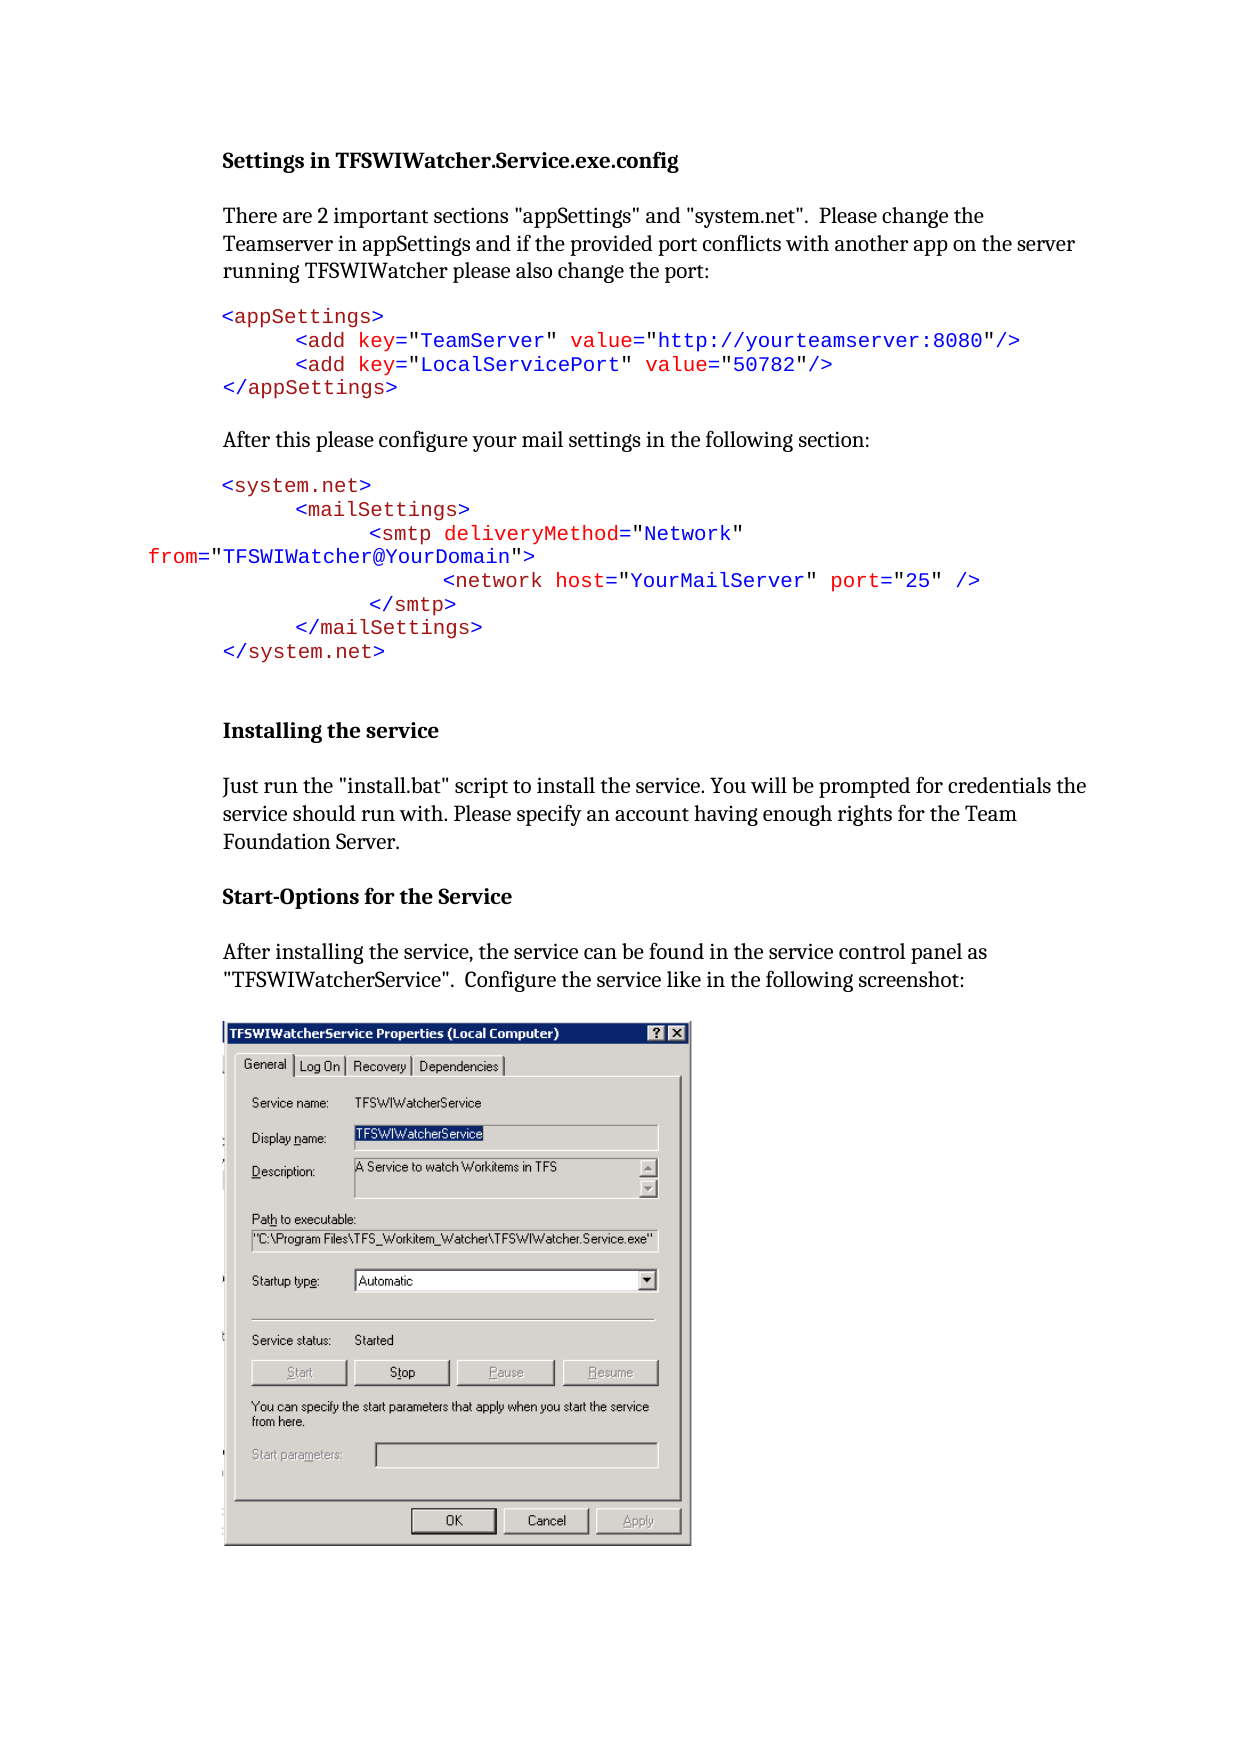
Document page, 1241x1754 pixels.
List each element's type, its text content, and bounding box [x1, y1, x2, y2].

text <system.net> [148, 475, 1093, 499]
list </system.net> [223, 641, 1093, 664]
list There are 2 important sections "appSettings" and "system.net". Please change the Teamserver in appSettings and if the provided port conflicts with another app on the server running TFSWIWatcher please also change the port: [223, 203, 1093, 284]
list Settings in TFSWIWatcher.Service.exe.config [223, 148, 1093, 174]
text <smtp deliveryMethod="Network" from="TFSWIWatcher@YourDomain"> [148, 523, 1093, 570]
list After installing the service, the service can be found in the service control panel as "TFSWIWatcherService". Configure the service like in the following screenshot: [223, 939, 1093, 993]
text <add key="TeamServer" value="http://yourteamserver:8080"/> [148, 330, 1093, 354]
text </mailSettings> [148, 617, 1093, 641]
list Start-Options for the Service [223, 884, 1093, 910]
text <add key="LocalServicePort" value="50782"/> [148, 354, 1093, 377]
text <mailSettings> [148, 499, 1093, 523]
text </smtp> [148, 594, 1093, 617]
picture [222, 1021, 692, 1546]
list Installing the service [223, 718, 1093, 744]
list Just run the "install.bat" script to install the service. You will be prompted for credentials the service should run with. Please specify an account having enough rights for the Team Foundation Server. [223, 773, 1093, 855]
list After this please configure your mail settings in the following section: [223, 427, 1093, 453]
list </appSettings> [223, 377, 1093, 401]
text <appSettings> [148, 306, 1093, 330]
text <network host="YourMailServer" port="25" /> [148, 570, 1093, 594]
